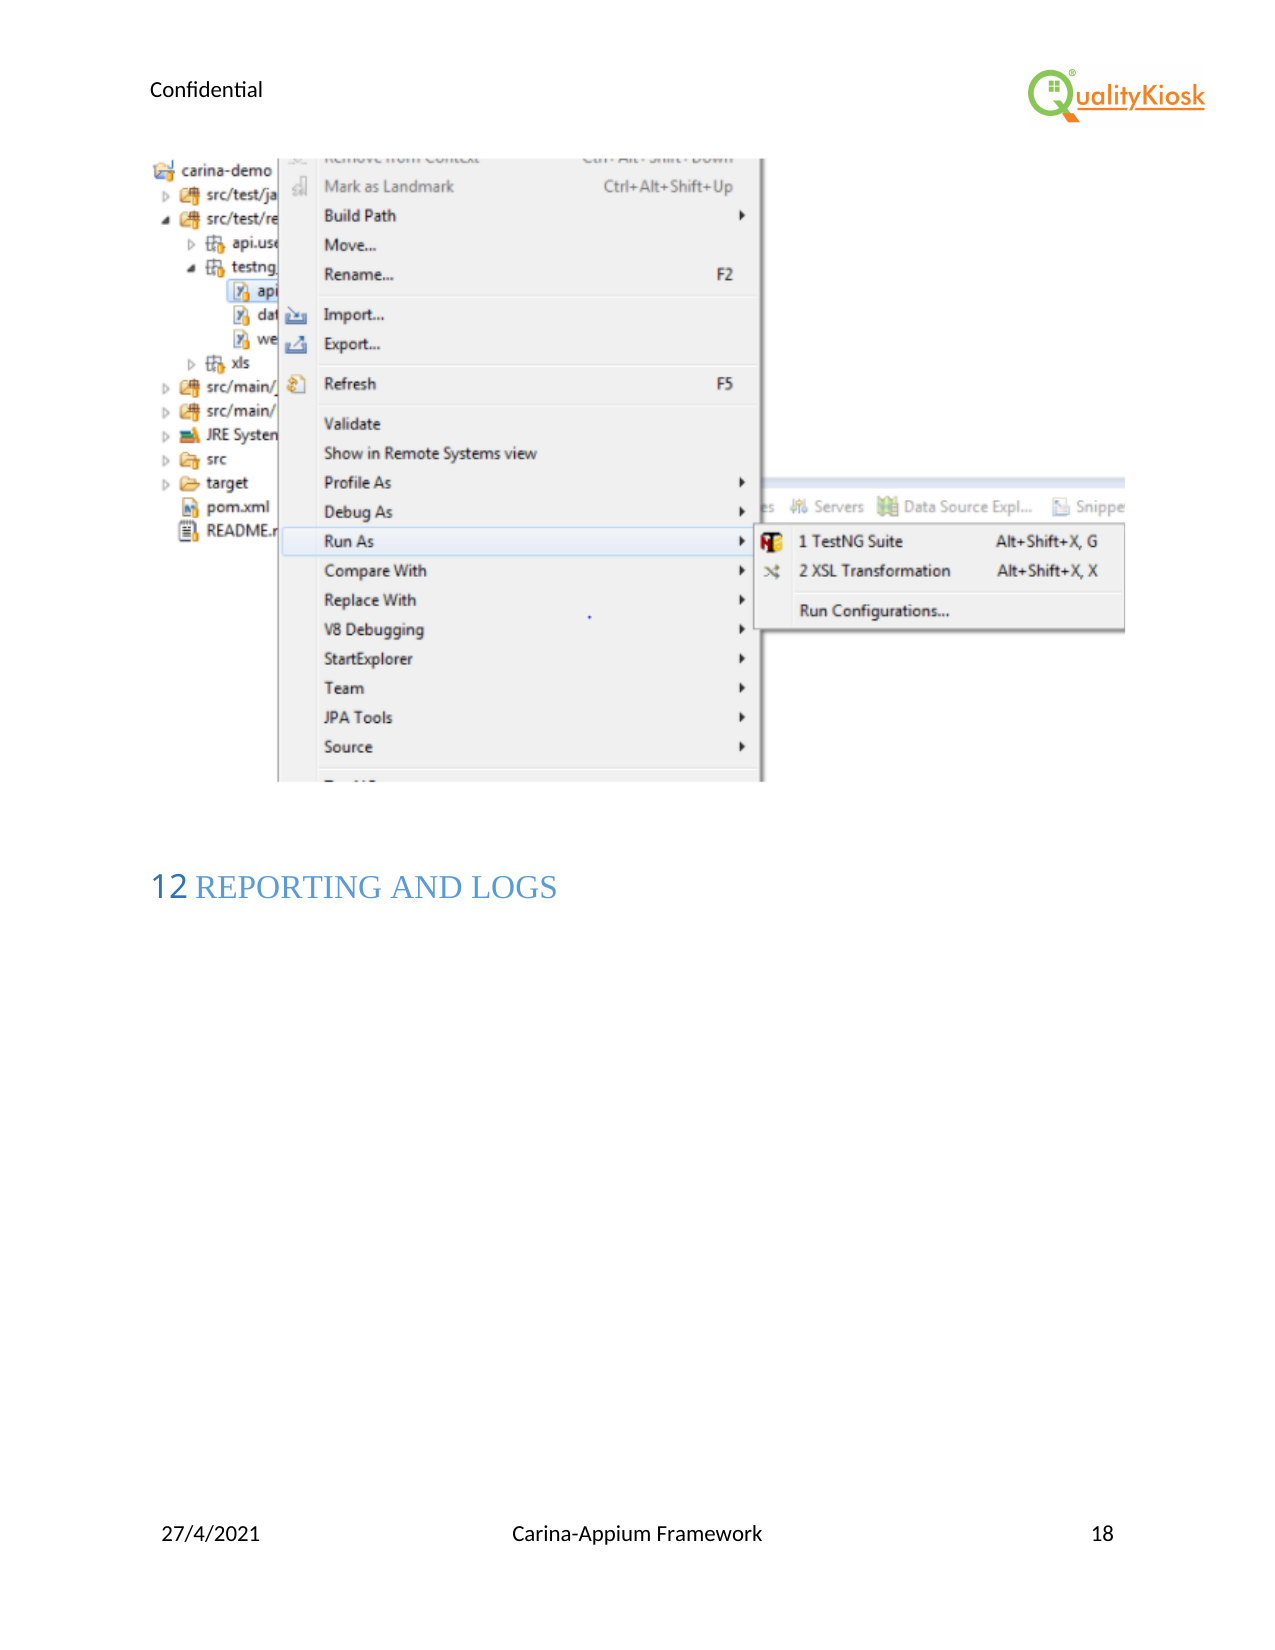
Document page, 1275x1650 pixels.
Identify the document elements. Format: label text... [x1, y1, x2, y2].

picture [1025, 63, 1208, 128]
subtitle REPORTING AND LOGS [150, 863, 1117, 908]
picture [150, 150, 1125, 788]
